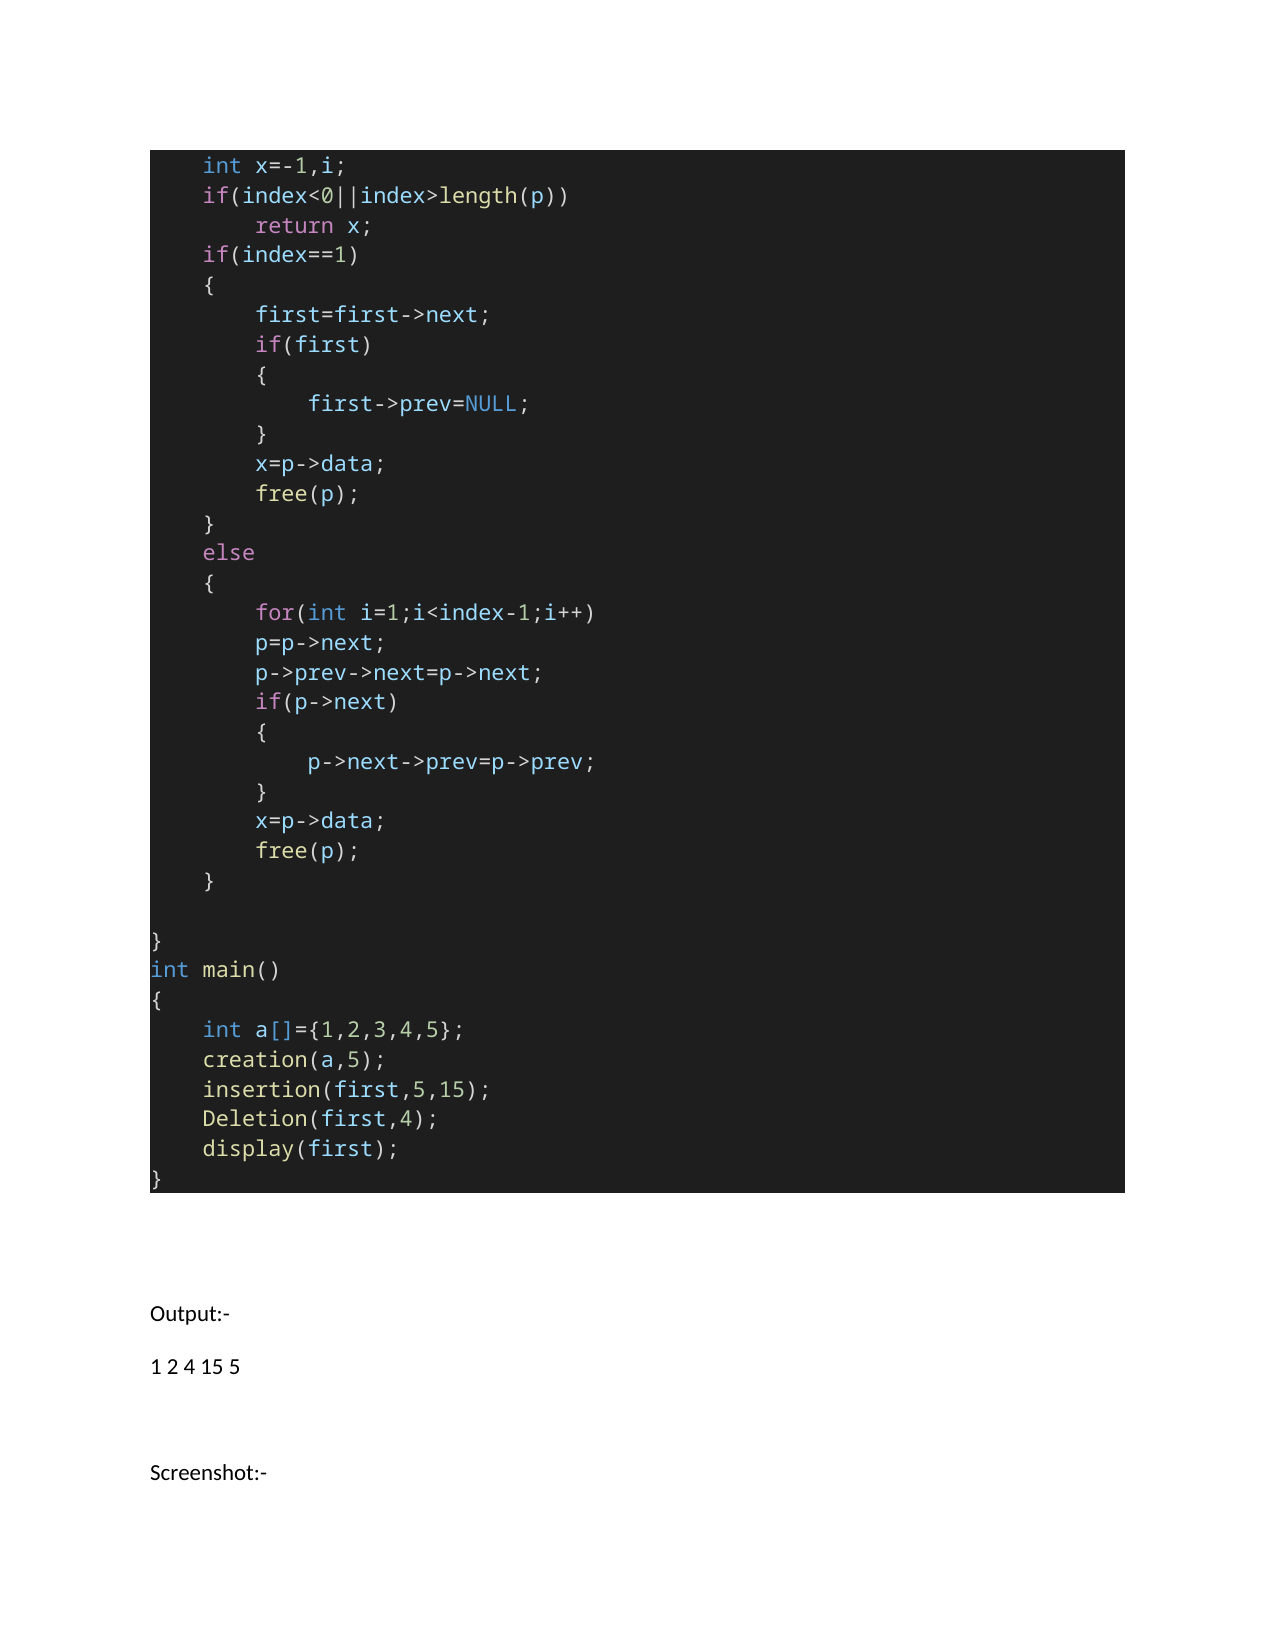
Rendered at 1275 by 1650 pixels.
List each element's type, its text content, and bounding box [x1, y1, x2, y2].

text } [150, 776, 1125, 805]
text if(p->next) [150, 686, 1125, 716]
text p->next->prev=p->prev; [150, 746, 1125, 776]
text { [150, 984, 1125, 1014]
text int x=-1,i; [150, 150, 1125, 180]
text free(p); [150, 835, 1125, 865]
text first=first->next; [150, 299, 1125, 329]
text } [150, 418, 1125, 448]
text x=p->data; [150, 448, 1125, 478]
text if(index<0||index>length(p)) [150, 180, 1125, 209]
text { [150, 269, 1125, 299]
text } [150, 924, 1125, 954]
text int a[]={1,2,3,4,5}; [150, 1014, 1125, 1044]
text Screenshot:- [150, 1458, 1125, 1486]
text int main() [150, 954, 1125, 984]
text p=p->next; [150, 627, 1125, 656]
text 1 2 4 15 5 [150, 1352, 1125, 1380]
text first->prev=NULL; [150, 388, 1125, 418]
text else [150, 537, 1125, 567]
text Output:- [150, 1299, 1125, 1327]
text x=p->data; [150, 805, 1125, 835]
text { [150, 567, 1125, 597]
text if(index==1) [150, 239, 1125, 269]
text if(first) [150, 329, 1125, 358]
text Deletion(first,4); [150, 1103, 1125, 1133]
text display(first); [150, 1133, 1125, 1163]
text insertion(first,5,15); [150, 1073, 1125, 1103]
text free(p); [150, 478, 1125, 507]
text p->prev->next=p->next; [150, 656, 1125, 686]
text } [150, 1163, 1125, 1193]
text } [150, 507, 1125, 537]
text return x; [150, 209, 1125, 239]
text { [150, 716, 1125, 746]
text } [150, 865, 1125, 895]
text creation(a,5); [150, 1044, 1125, 1073]
text { [150, 358, 1125, 388]
text for(int i=1;i<index-1;i++) [150, 597, 1125, 627]
